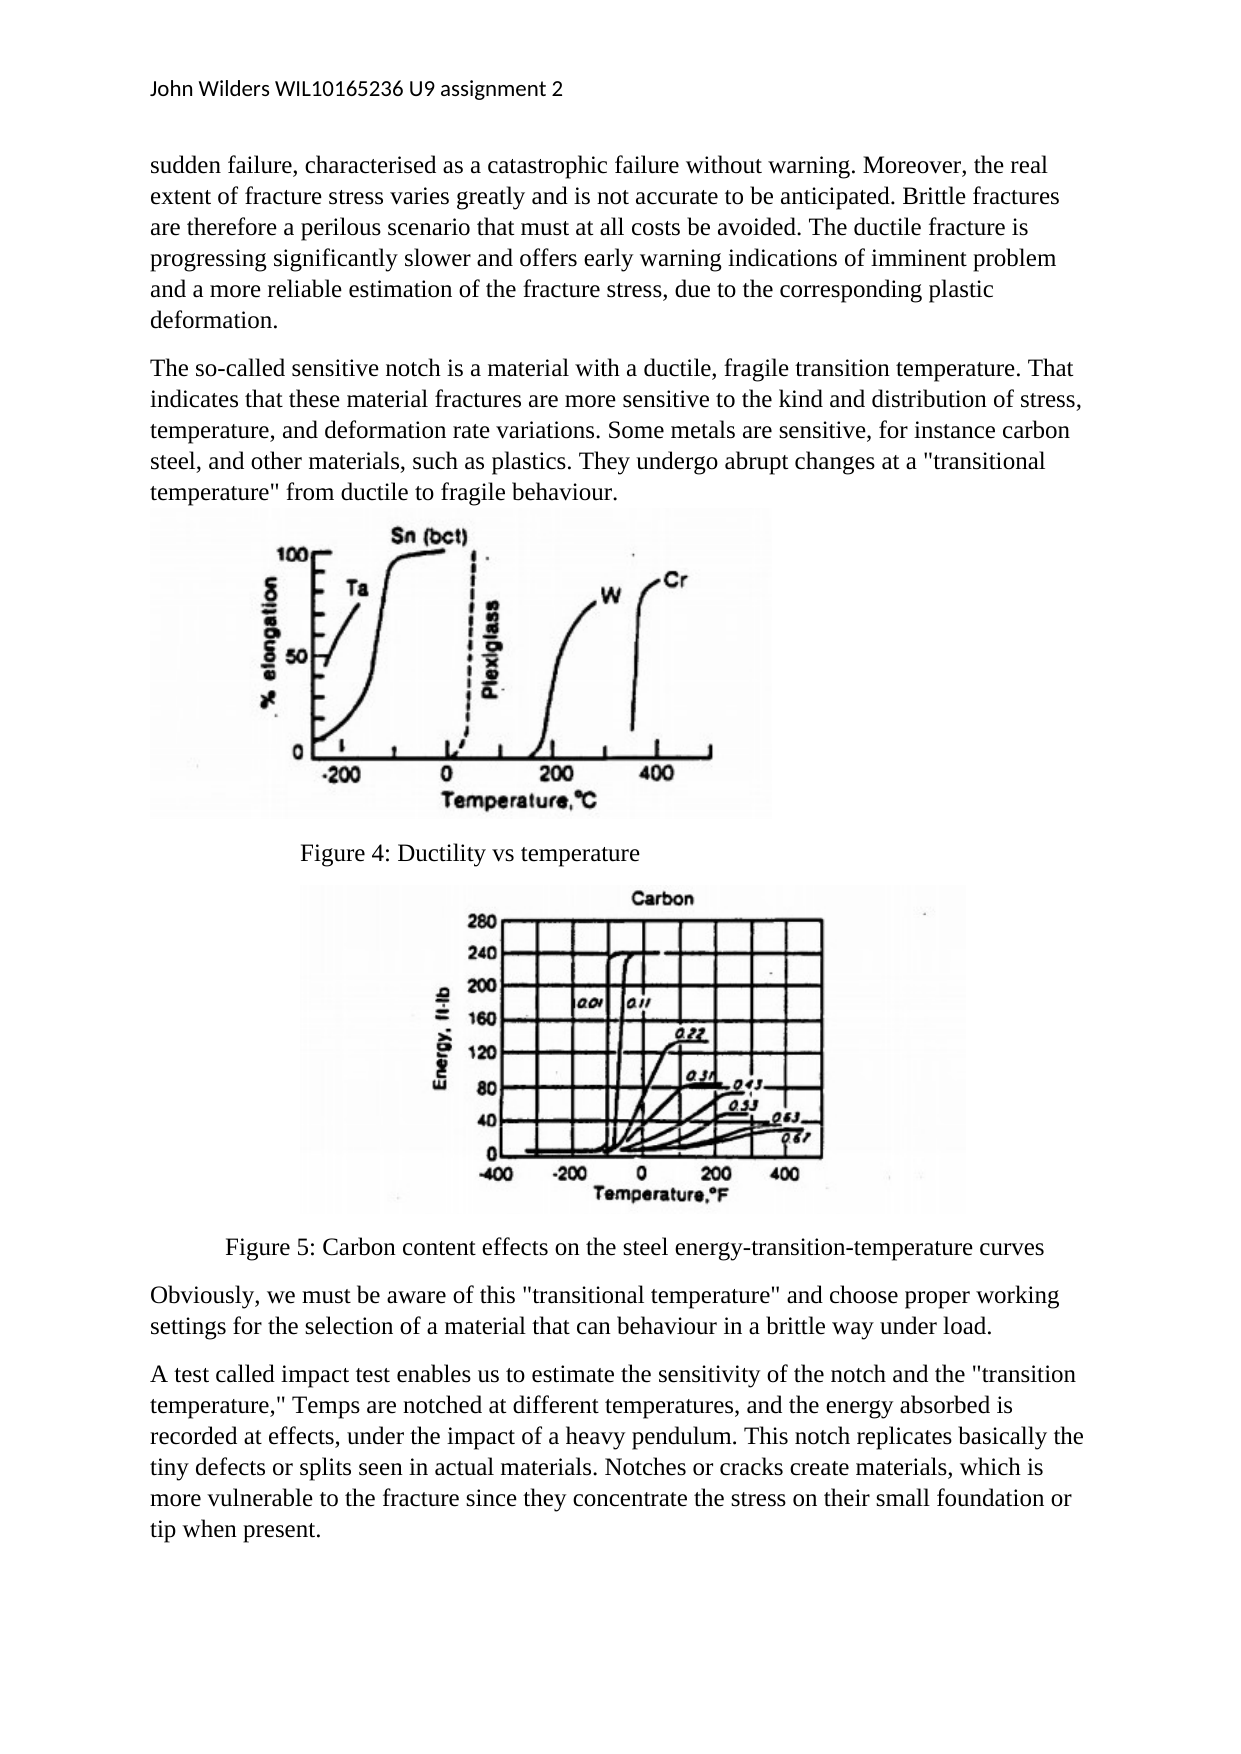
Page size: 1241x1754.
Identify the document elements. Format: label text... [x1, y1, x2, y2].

picture [300, 885, 967, 1214]
text Figure 5: Carbon content effects on the steel energy-transition-temperature curves [150, 1232, 1090, 1261]
picture [150, 508, 772, 819]
text Figure 4: Ductility vs temperature [225, 838, 1090, 866]
text Obviously, we must be aware of this "transitional temperature" and choose proper working settings for the selection of a material that can behaviour in a brittle way under load. [150, 1280, 1090, 1340]
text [150, 150, 1090, 334]
text A test called impact test enables us to estimate the sensitivity of the notch and the "transition temperature," Temps are notched at different temperatures, and the energy absorbed is recorded at effects, under the impact of a heavy pendulum. This notch replicates basically the tiny defects or splits seen in actual materials. Notches or cracks create materials, which is more vulnerable to the fracture since they concentrate the stress on their small foundation or tip when present. [150, 1359, 1090, 1543]
